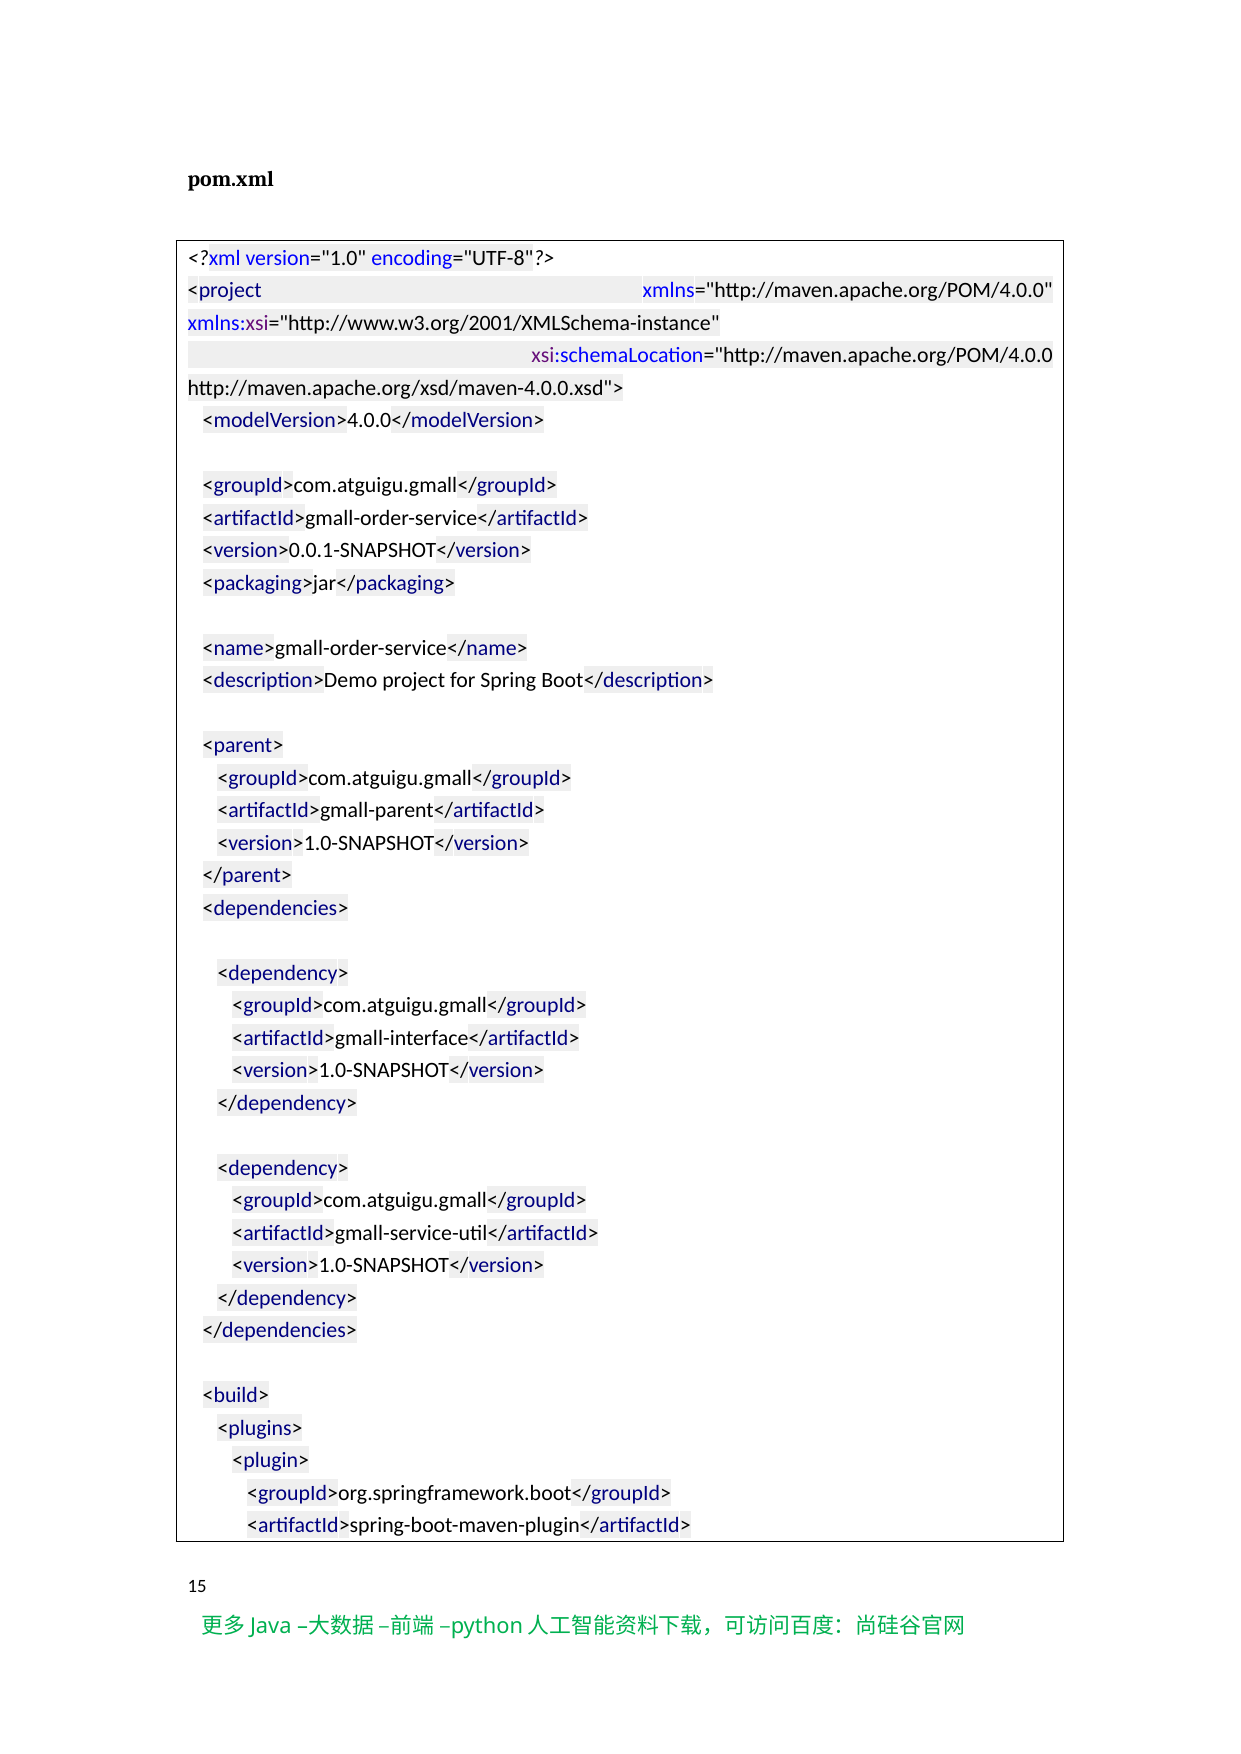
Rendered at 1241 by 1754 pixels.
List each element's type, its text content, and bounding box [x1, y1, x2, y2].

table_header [177, 241, 1063, 1541]
subtitle pom.xml [187, 163, 1053, 196]
